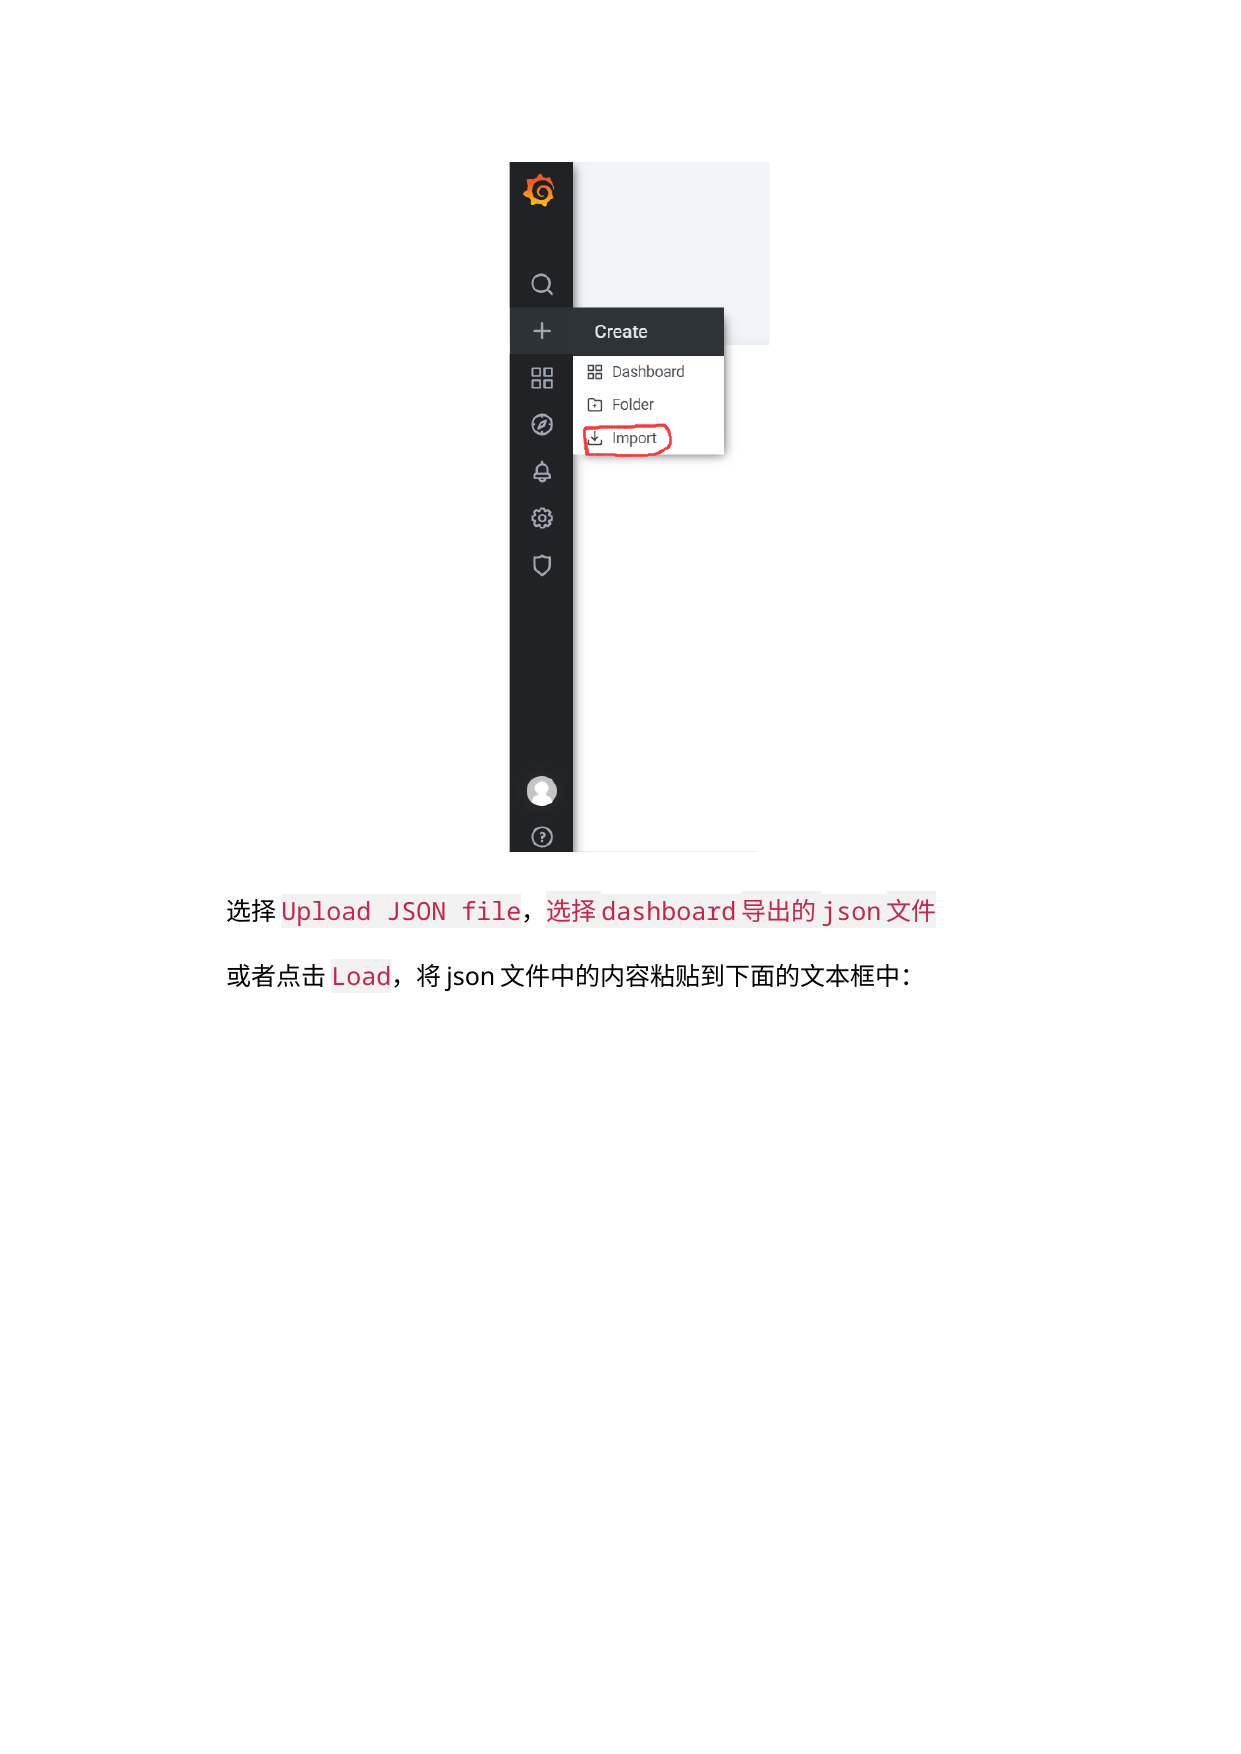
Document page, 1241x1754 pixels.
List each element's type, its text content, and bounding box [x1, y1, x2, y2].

picture [509, 162, 770, 852]
list 选择Upload JSON file，选择dashboard导出的json文件 [226, 877, 1053, 942]
list 或者点击Load，将json文件中的内容粘贴到下面的文本框中： [226, 942, 1053, 1007]
